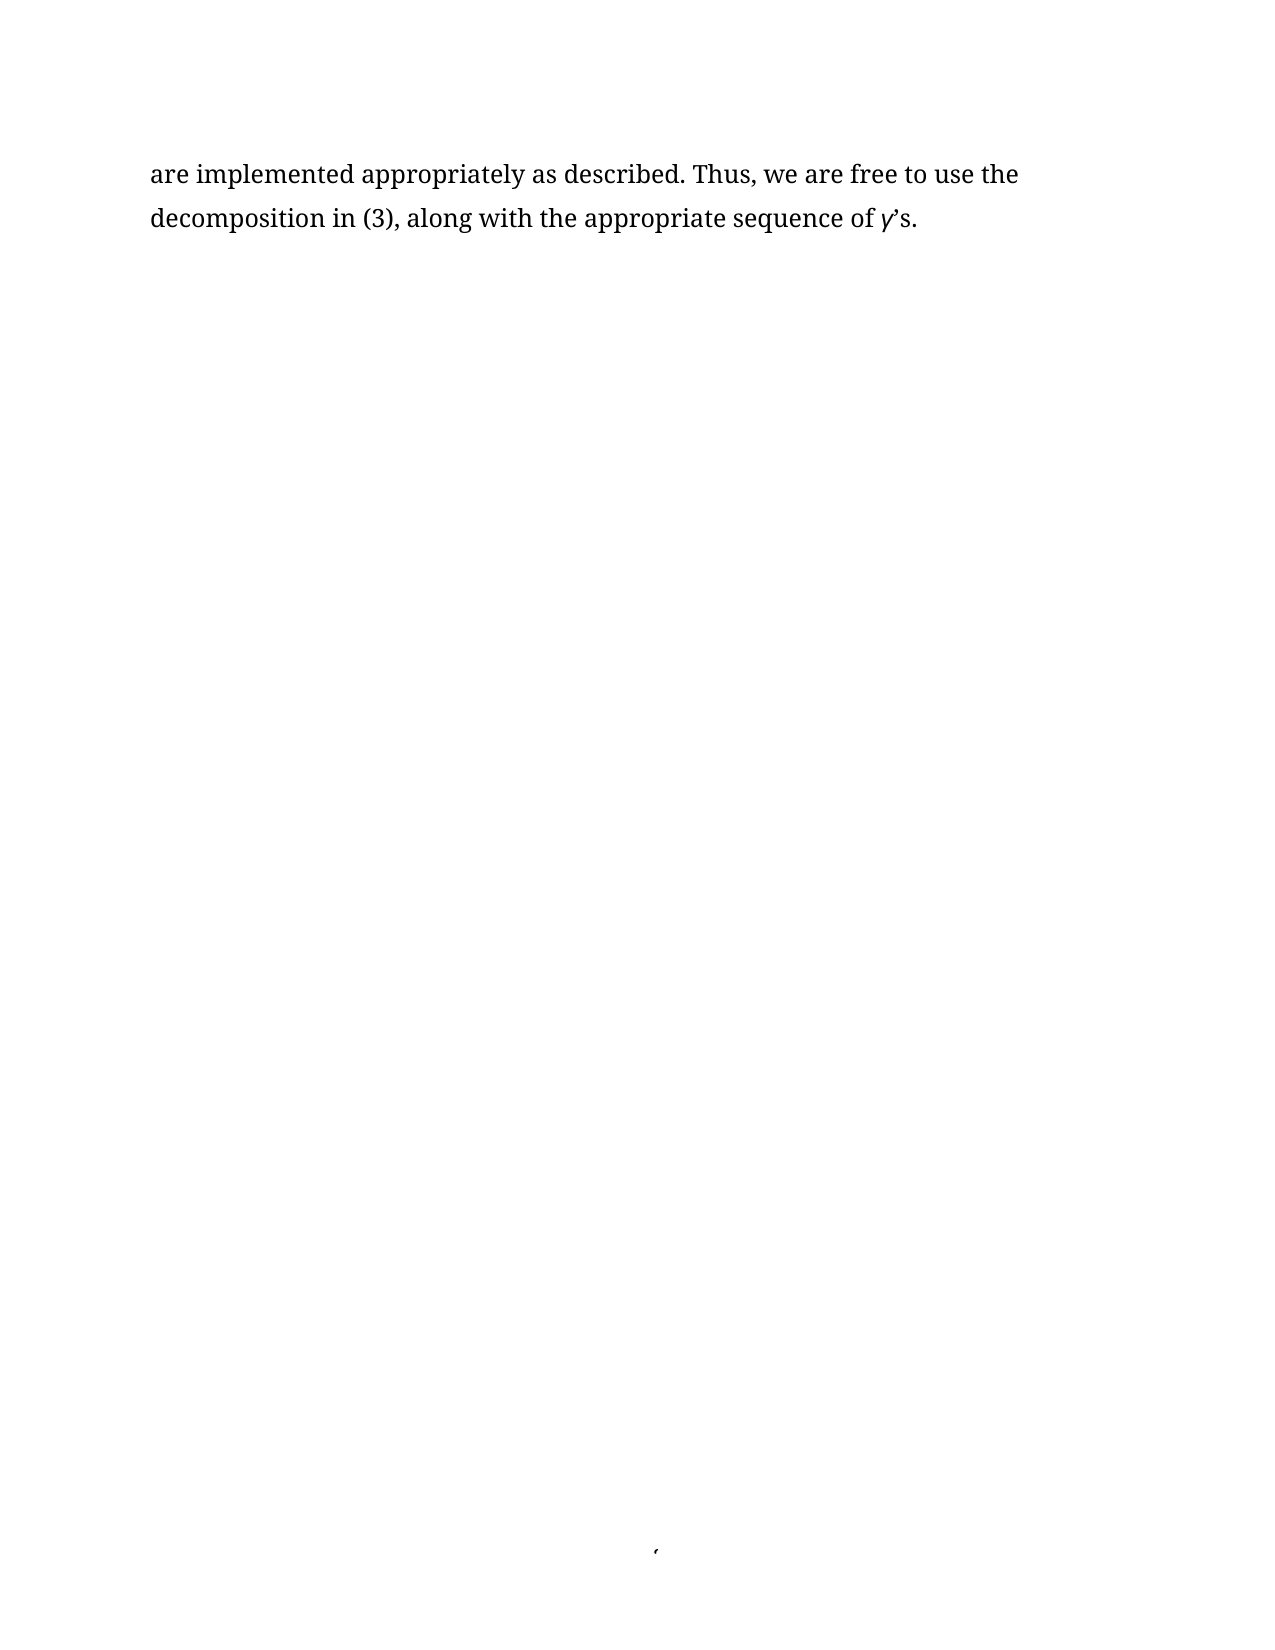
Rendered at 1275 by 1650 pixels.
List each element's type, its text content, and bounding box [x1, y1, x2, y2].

text are implemented appropriately as described. Thus, we are free to use the decomposition in (3), along with the appropriate sequence of γ’s. [150, 156, 1164, 234]
